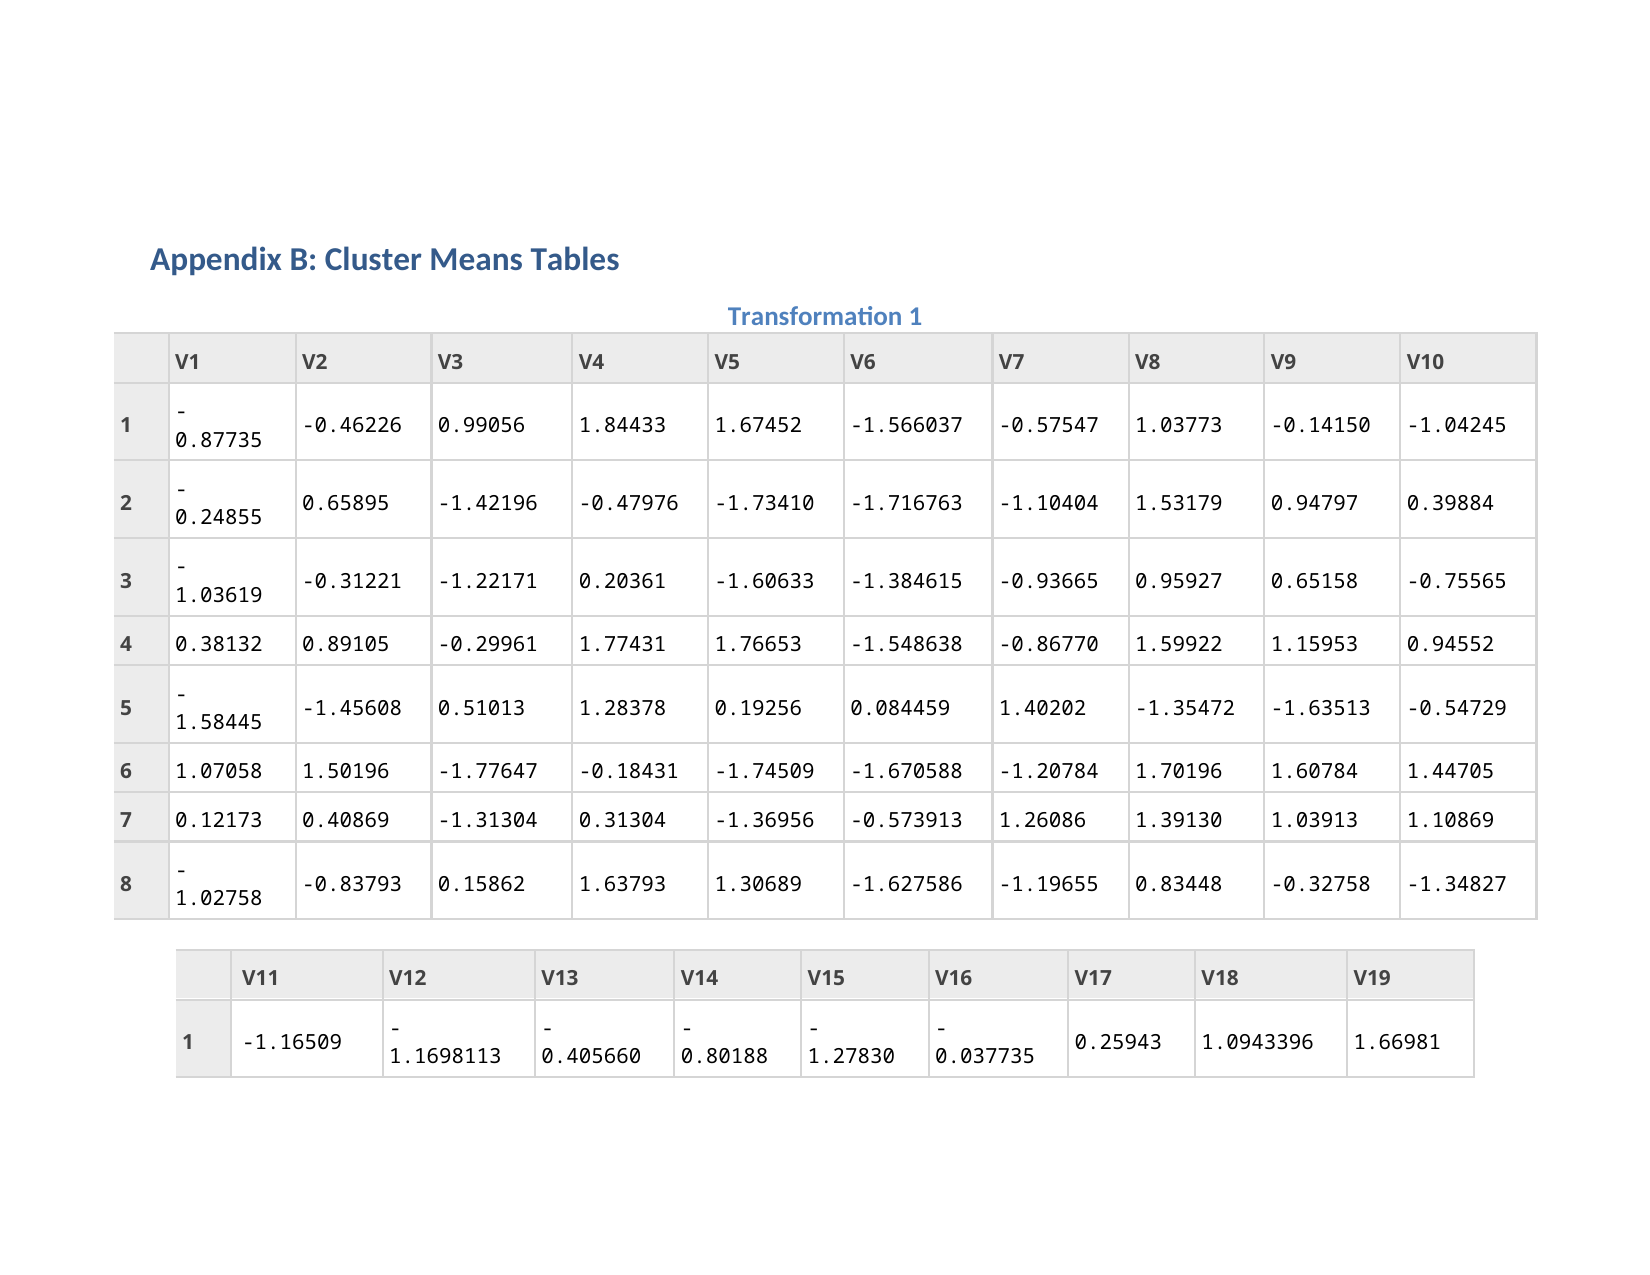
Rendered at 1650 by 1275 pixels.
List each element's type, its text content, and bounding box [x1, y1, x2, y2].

table_header V8 [1130, 334, 1263, 382]
table_header V18 [1196, 951, 1346, 998]
table_cell 6 [114, 744, 168, 791]
table_cell -0.86770 [994, 617, 1128, 664]
table_cell -0.93665 [994, 539, 1128, 615]
table_cell 5 [114, 666, 168, 742]
table_cell -1.63513 [1265, 666, 1399, 742]
table_cell 1.30689 [709, 843, 843, 918]
table_header V3 [433, 334, 571, 382]
table_cell 0.19256 [709, 666, 843, 742]
table_header V12 [384, 951, 534, 998]
table_cell 2 [114, 461, 168, 537]
table_cell -0.31221 [297, 539, 430, 615]
table_cell 1.15953 [1265, 617, 1399, 664]
table_cell -1.10404 [994, 461, 1128, 537]
table_header V11 [232, 951, 382, 998]
table_header V5 [709, 334, 843, 382]
table_header V4 [573, 334, 707, 382]
table_cell 0.084459 [845, 666, 991, 742]
table_cell 1 [114, 384, 168, 459]
table_cell 1.77431 [573, 617, 707, 664]
table_cell 0.65895 [297, 461, 430, 537]
table_cell 0.94552 [1401, 617, 1535, 664]
table_cell 0.20361 [573, 539, 707, 615]
table_cell 0.83448 [1130, 843, 1263, 918]
subtitle Appendix B: Cluster Means Tables [150, 237, 1500, 278]
table_cell -1.566037 [845, 384, 991, 459]
table_header V19 [1348, 951, 1473, 998]
table_cell -0.80188 [675, 1001, 800, 1076]
table_cell -0.18431 [573, 744, 707, 791]
table_header V10 [1401, 334, 1535, 382]
table_header [114, 334, 168, 382]
table_cell -1.04245 [1401, 384, 1535, 459]
table_cell 0.89105 [297, 617, 430, 664]
table_cell -0.14150 [1265, 384, 1399, 459]
table_cell -0.57547 [994, 384, 1128, 459]
table_cell -1.36956 [709, 793, 843, 840]
table_cell -1.31304 [433, 793, 571, 840]
table_cell 1.50196 [297, 744, 430, 791]
table_cell 1.60784 [1265, 744, 1399, 791]
table_cell 0.38132 [170, 617, 295, 664]
table_cell -1.42196 [433, 461, 571, 537]
table_cell 1.39130 [1130, 793, 1263, 840]
table_cell 1.84433 [573, 384, 707, 459]
table_cell 0.39884 [1401, 461, 1535, 537]
table_cell -0.29961 [433, 617, 571, 664]
table_cell 0.15862 [433, 843, 571, 918]
table_cell 0.51013 [433, 666, 571, 742]
table_cell -1.58445 [170, 666, 295, 742]
table_cell -1.16509 [232, 1001, 382, 1076]
table_header V2 [297, 334, 430, 382]
table_cell -1.02758 [170, 843, 295, 918]
table_cell -1.77647 [433, 744, 571, 791]
table_cell 0.25943 [1069, 1001, 1194, 1076]
table_cell 1.53179 [1130, 461, 1263, 537]
table_header V1 [170, 334, 295, 382]
table_cell -0.46226 [297, 384, 430, 459]
table_cell 0.31304 [573, 793, 707, 840]
table_cell -0.54729 [1401, 666, 1535, 742]
table_cell 1.63793 [573, 843, 707, 918]
table_cell -1.27830 [802, 1001, 928, 1076]
table_header V14 [675, 951, 800, 998]
table_cell 1 [176, 1001, 230, 1076]
table_cell 1.67452 [709, 384, 843, 459]
table_cell -1.45608 [297, 666, 430, 742]
table_cell 4 [114, 617, 168, 664]
table_cell -1.60633 [709, 539, 843, 615]
subtitle Transformation 1 [150, 299, 1500, 332]
table_cell 0.99056 [433, 384, 571, 459]
table_cell 0.65158 [1265, 539, 1399, 615]
table_cell -1.716763 [845, 461, 991, 537]
table_cell 0.95927 [1130, 539, 1263, 615]
table_cell -1.22171 [433, 539, 571, 615]
table_cell -1.35472 [1130, 666, 1263, 742]
table_cell -0.47976 [573, 461, 707, 537]
table_cell 0.40869 [297, 793, 430, 840]
table_cell -0.87735 [170, 384, 295, 459]
table_cell 1.70196 [1130, 744, 1263, 791]
table_cell 3 [114, 539, 168, 615]
table_cell 7 [114, 793, 168, 840]
table_cell -0.24855 [170, 461, 295, 537]
table_cell -0.573913 [845, 793, 991, 840]
table_header V13 [536, 951, 673, 998]
table_cell 0.12173 [170, 793, 295, 840]
table_cell 1.66981 [1348, 1001, 1473, 1076]
table_cell 0.94797 [1265, 461, 1399, 537]
table_cell 1.03773 [1130, 384, 1263, 459]
table_header V16 [930, 951, 1067, 998]
table_header V17 [1069, 951, 1194, 998]
table_cell 1.10869 [1401, 793, 1535, 840]
table_header V15 [802, 951, 928, 998]
table_cell -1.74509 [709, 744, 843, 791]
table_cell -0.405660 [536, 1001, 673, 1076]
table_cell -1.1698113 [384, 1001, 534, 1076]
table_cell -1.548638 [845, 617, 991, 664]
table_cell 1.28378 [573, 666, 707, 742]
table_cell -1.670588 [845, 744, 991, 791]
table_cell -1.34827 [1401, 843, 1535, 918]
table_header V7 [994, 334, 1128, 382]
table_header V6 [845, 334, 991, 382]
table_cell -1.03619 [170, 539, 295, 615]
table_cell 1.07058 [170, 744, 295, 791]
table_cell 1.40202 [994, 666, 1128, 742]
table_cell 1.59922 [1130, 617, 1263, 664]
table_cell -1.627586 [845, 843, 991, 918]
table_header V9 [1265, 334, 1399, 382]
table_cell -1.20784 [994, 744, 1128, 791]
table_cell -1.384615 [845, 539, 991, 615]
table_cell 1.26086 [994, 793, 1128, 840]
table_cell -0.83793 [297, 843, 430, 918]
table_cell 1.0943396 [1196, 1001, 1346, 1076]
table_cell -0.32758 [1265, 843, 1399, 918]
table_cell -1.19655 [994, 843, 1128, 918]
table_cell 1.76653 [709, 617, 843, 664]
table_cell -1.73410 [709, 461, 843, 537]
table_header [176, 951, 230, 998]
table_cell 1.44705 [1401, 744, 1535, 791]
table_cell 1.03913 [1265, 793, 1399, 840]
table_cell -0.75565 [1401, 539, 1535, 615]
table_cell 8 [114, 843, 168, 918]
table_cell -0.037735 [930, 1001, 1067, 1076]
